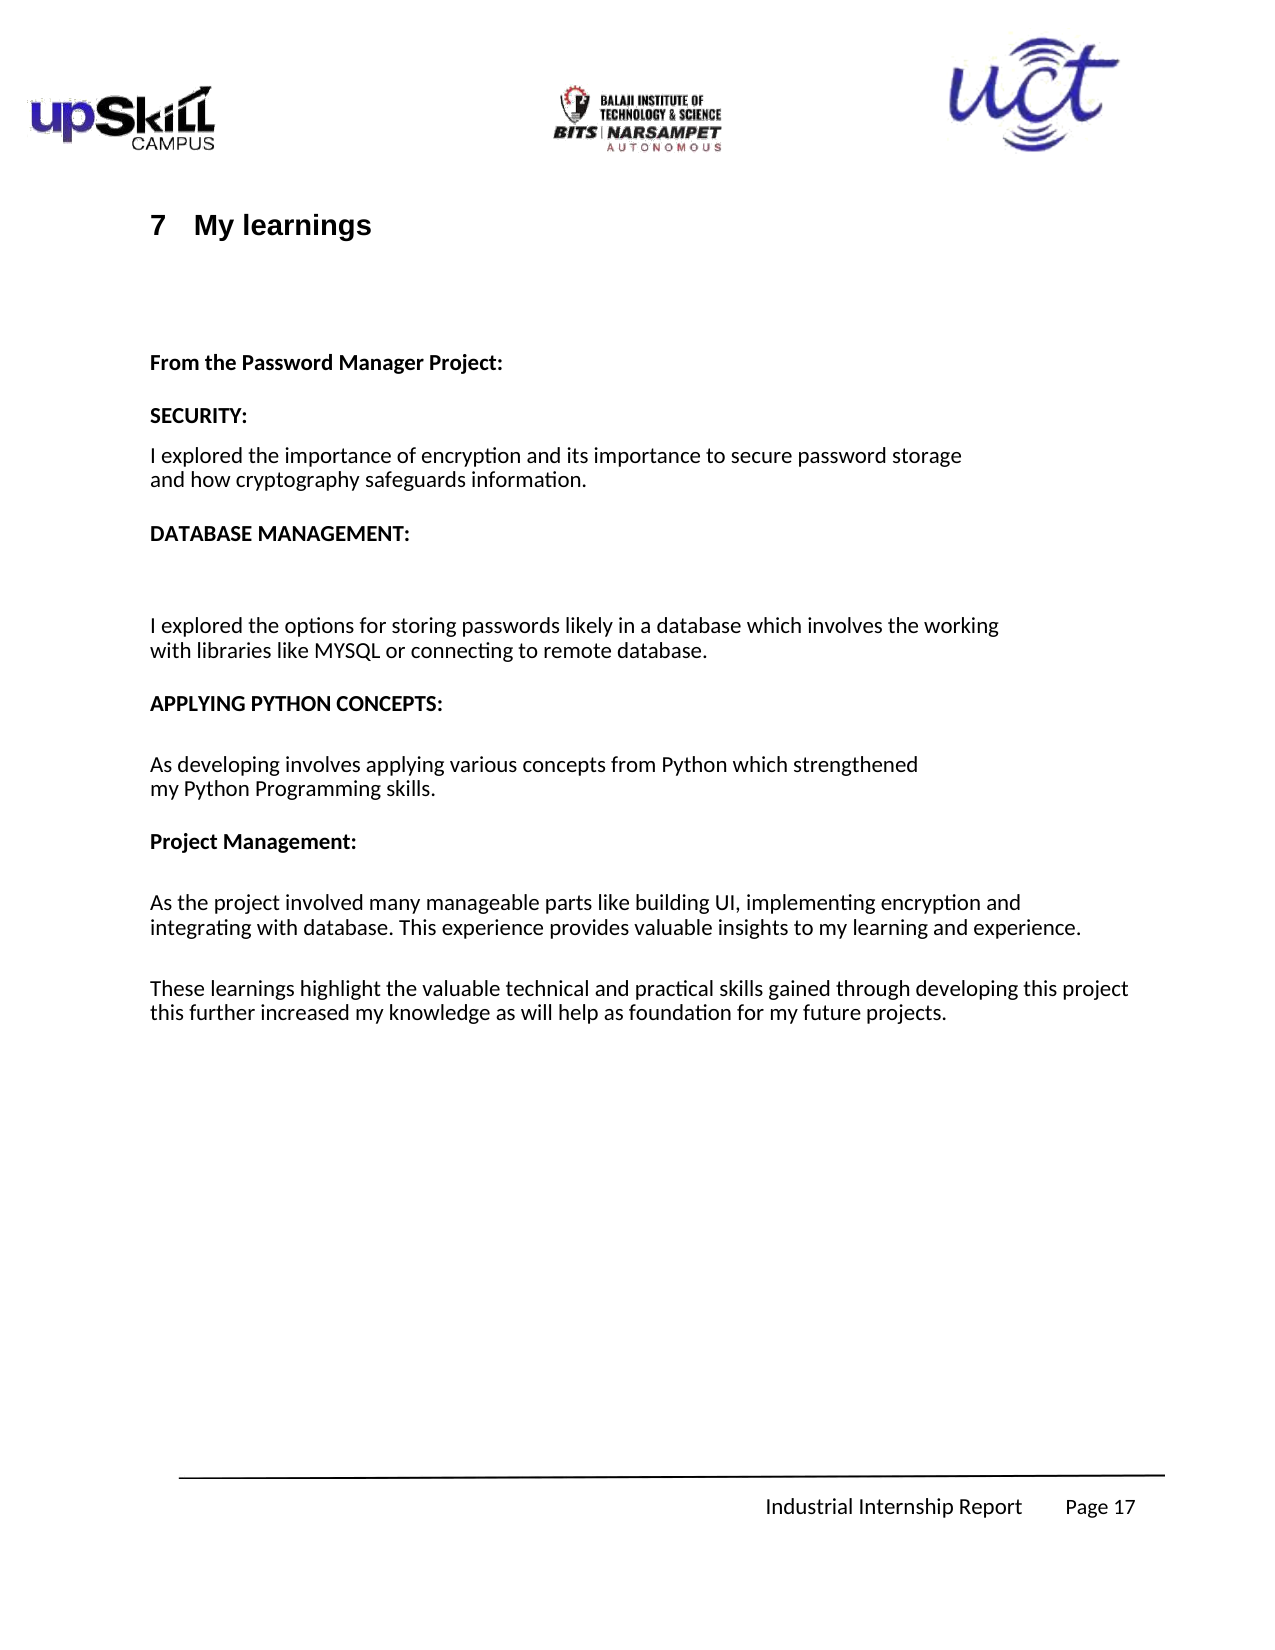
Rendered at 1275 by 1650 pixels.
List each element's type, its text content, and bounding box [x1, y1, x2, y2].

text APPLYING PYTHON CONCEPTS: [150, 689, 1135, 717]
text Project Management: [150, 827, 1135, 855]
text SECURITY: [150, 401, 1135, 429]
picture [178, 1474, 1165, 1479]
picture [550, 84, 725, 154]
text As developing involves applying various concepts from Python which strengthened my Python Programming skills. [150, 752, 952, 802]
text 7 My learnings [150, 208, 1135, 242]
text DATABASE MANAGEMENT: [150, 519, 1135, 547]
text From the Password Manager Project: [150, 348, 1135, 376]
text Industrial Internship Report Page 17 [150, 1492, 1135, 1520]
picture [0, 73, 246, 154]
text I explored the importance of encryption and its importance to secure password storage and how cryptography safeguards information. [150, 443, 1002, 493]
text I explored the options for storing passwords likely in a database which involves the working with libraries like MYSQL or connecting to remote database. [150, 614, 1046, 664]
text These learnings highlight the valuable technical and practical skills gained through developing this project this further increased my knowledge as will help as foundation for my future projects. [150, 976, 1131, 1027]
picture [946, 28, 1125, 154]
text As the project involved many manageable parts like building UI, implementing encryption and integrating with database. This experience provides valuable insights to my learning and experience. [150, 890, 1083, 941]
